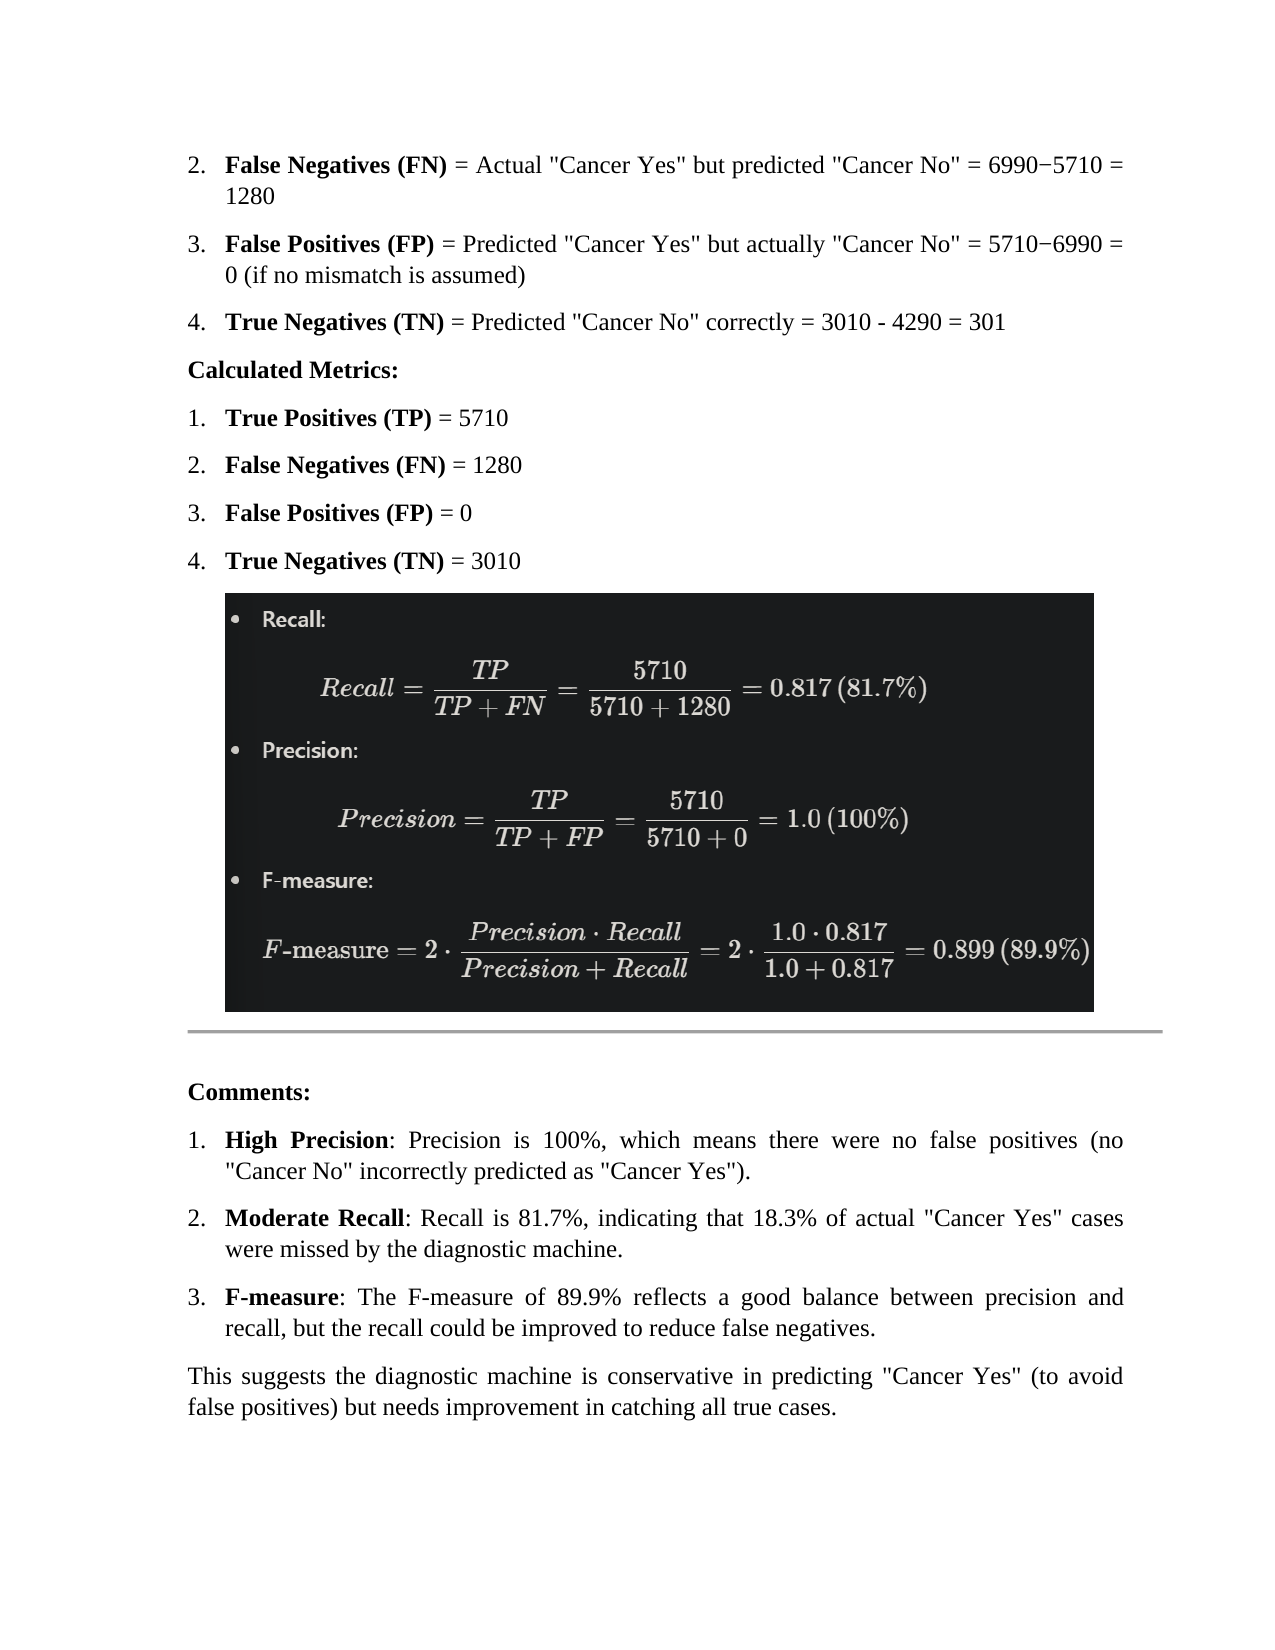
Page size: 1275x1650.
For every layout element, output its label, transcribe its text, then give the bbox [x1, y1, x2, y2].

list False Positives (FP) = 0 [187, 498, 1125, 527]
text Calculated Metrics: [187, 355, 1125, 384]
list True Negatives (TN) = Predicted "Cancer No" correctly = 3010 - 4290 = 301 [187, 307, 1125, 336]
list False Positives (FP) = Predicted "Cancer Yes" but actually "Cancer No" = 5710−6990 = 0 (if no mismatch is assumed) [187, 229, 1125, 288]
list False Negatives (FN) = 1280 [187, 451, 1125, 479]
list F-measure: The F-measure of 89.9% reflects a good balance between precision and recall, but the recall could be improved to reduce false negatives. [187, 1282, 1125, 1342]
text Comments: [187, 1077, 1125, 1106]
text This suggests the diagnostic machine is conservative in predicting "Cancer Yes" (to avoid false positives) but needs improvement in catching all true cases. [187, 1361, 1125, 1421]
list False Negatives (FN) = Actual "Cancer Yes" but predicted "Cancer No" = 6990−5710 = 1280 [187, 150, 1125, 210]
list True Negatives (TN) = 3010 [187, 546, 1125, 575]
list True Positives (TP) = 5710 [187, 403, 1125, 432]
list High Precision: Precision is 100%, which means there were no false positives (no "Cancer No" incorrectly predicted as "Cancer Yes"). [187, 1125, 1125, 1184]
list Moderate Recall: Recall is 81.7%, indicating that 18.3% of actual "Cancer Yes" cases were missed by the diagnostic machine. [187, 1203, 1125, 1263]
picture [225, 593, 1094, 1012]
